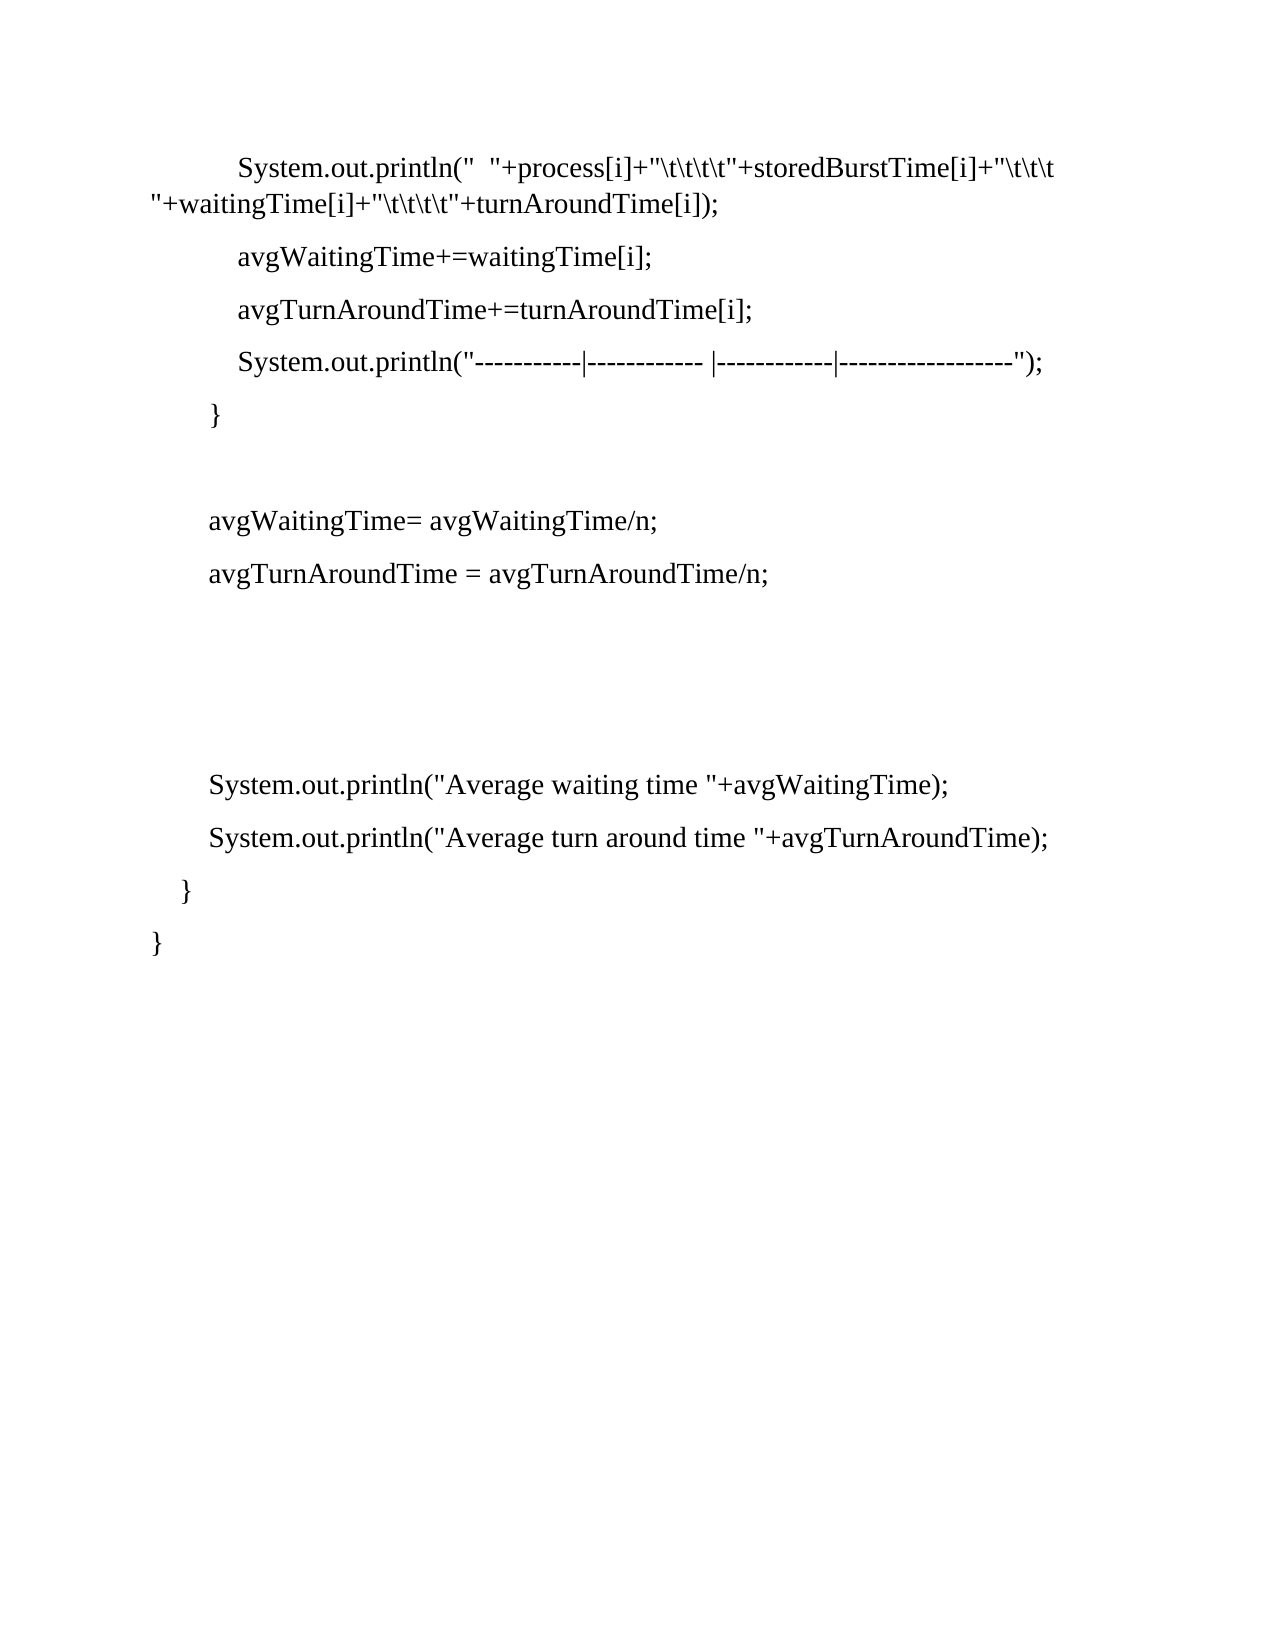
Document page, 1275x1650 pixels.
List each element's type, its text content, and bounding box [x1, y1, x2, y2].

text avgTurnAroundTime+=turnAroundTime[i]; [150, 292, 1125, 325]
text avgTurnAroundTime = avgTurnAroundTime/n; [150, 556, 1125, 589]
text avgWaitingTime+=waitingTime[i]; [150, 239, 1125, 272]
text System.out.println("-----------|------------ |------------|------------------"); [150, 344, 1125, 378]
text System.out.println(" "+process[i]+"\t\t\t\t"+storedBurstTime[i]+"\t\t\t "+waitingTime[i]+"\t\t\t\t"+turnAroundTime[i]); [150, 150, 1125, 220]
text System.out.println("Average turn around time "+avgTurnAroundTime); [150, 820, 1125, 853]
text avgWaitingTime= avgWaitingTime/n; [150, 503, 1125, 537]
text } [150, 926, 1125, 959]
text } [150, 397, 1125, 431]
text } [150, 873, 1125, 906]
text System.out.println("Average waiting time "+avgWaitingTime); [150, 767, 1125, 801]
